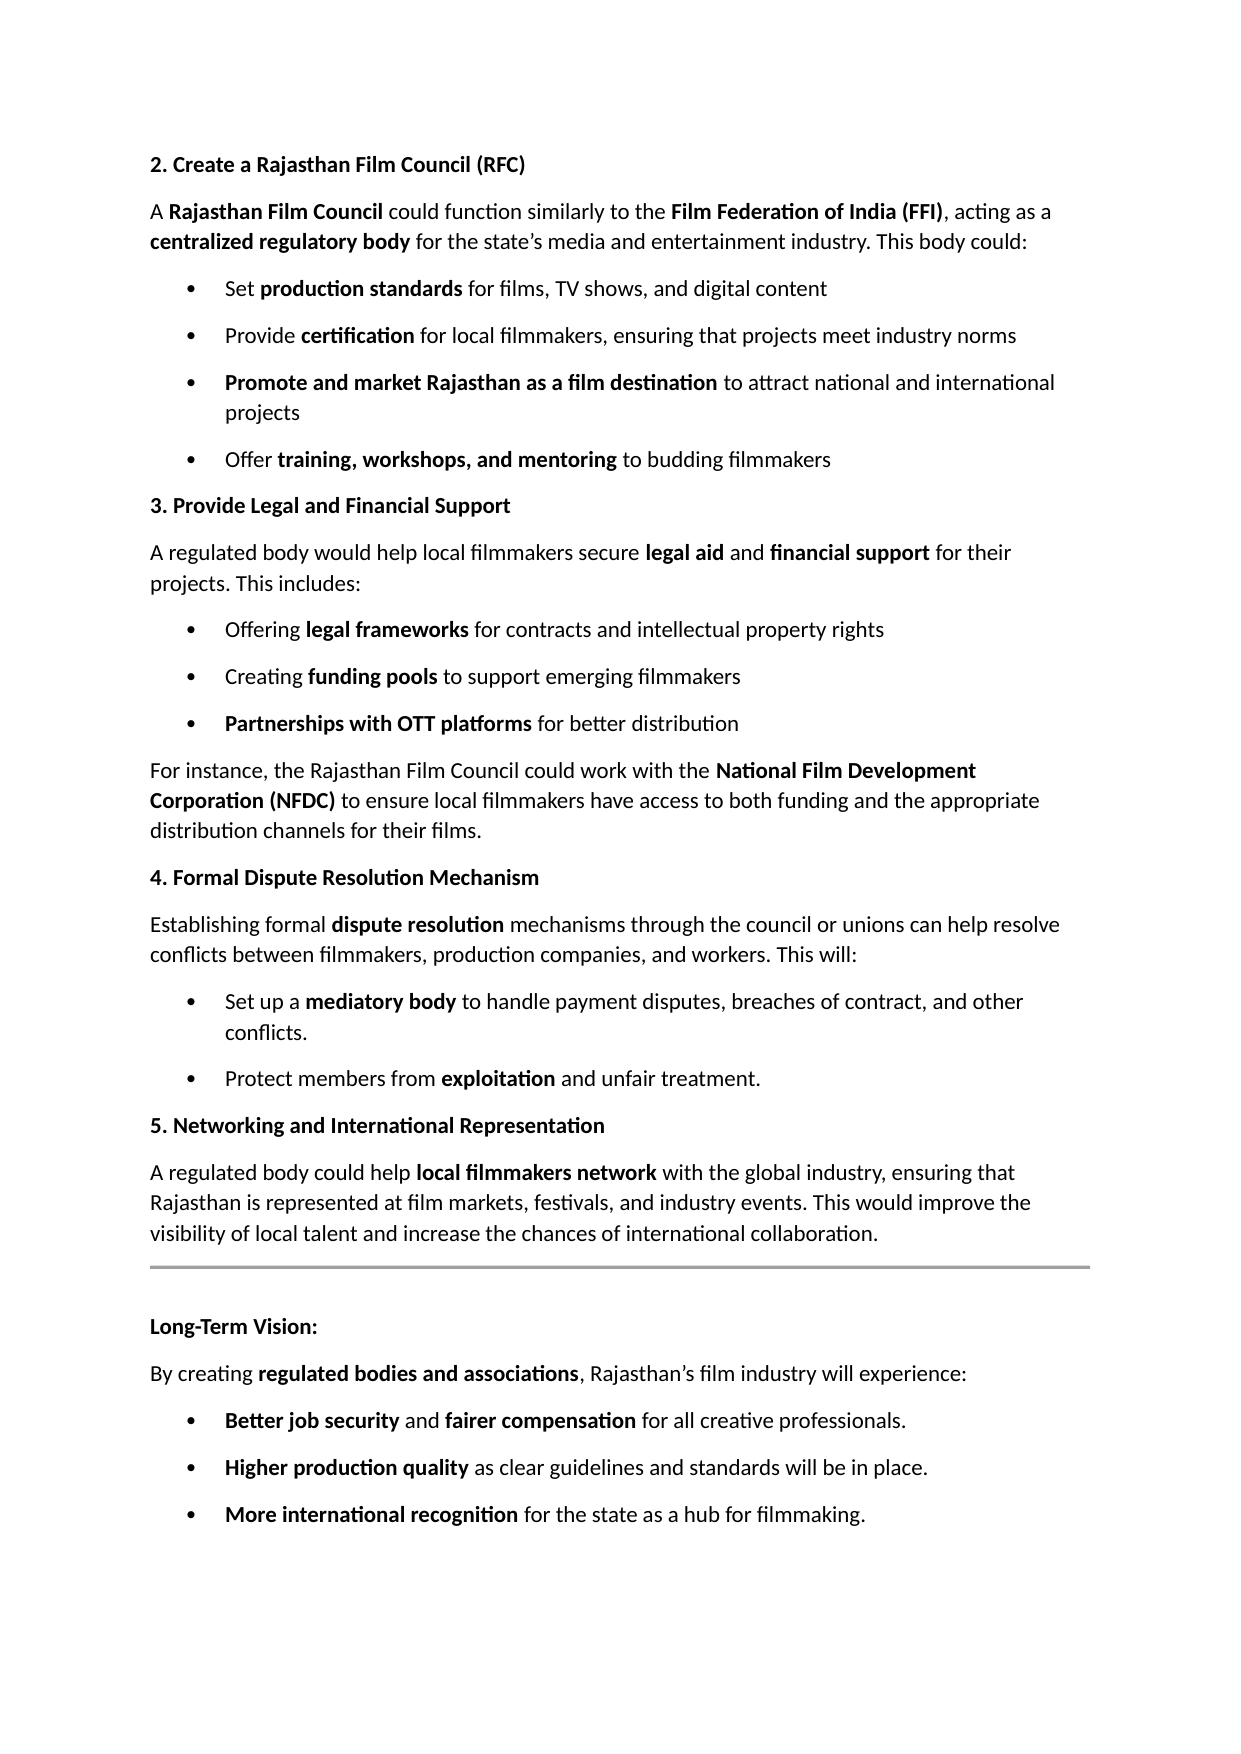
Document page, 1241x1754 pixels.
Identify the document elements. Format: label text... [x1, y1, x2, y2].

text Long-Term Vision: [150, 1312, 1090, 1341]
text 5. Networking and International Representation [150, 1111, 1090, 1139]
list Set up a mediatory body to handle payment disputes, breaches of contract, and other conflicts. [187, 987, 1090, 1046]
list Offering legal frameworks for contracts and intellectual property rights [187, 616, 1090, 644]
text Establishing formal dispute resolution mechanisms through the council or unions can help resolve conflicts between filmmakers, production companies, and workers. This will: [150, 910, 1090, 969]
list Protect members from exploitation and unfair treatment. [187, 1064, 1090, 1093]
list Provide certification for local filmmakers, ensuring that projects meet industry norms [187, 321, 1090, 349]
list More international recognition for the state as a hub for filmmaking. [187, 1500, 1090, 1528]
text 3. Provide Legal and Financial Support [150, 492, 1090, 520]
list Offer training, workshops, and mentoring to budding filmmakers [187, 445, 1090, 473]
list Creating funding pools to support emerging filmmakers [187, 662, 1090, 691]
list Better job security and fairer compensation for all creative professionals. [187, 1406, 1090, 1434]
list Higher production quality as clear guidelines and standards will be in place. [187, 1453, 1090, 1481]
text By creating regulated bodies and associations, Rajasthan’s film industry will experience: [150, 1359, 1090, 1387]
text For instance, the Rajasthan Film Council could work with the National Film Development Corporation (NFDC) to ensure local filmmakers have access to both funding and the appropriate distribution channels for their films. [150, 756, 1090, 845]
list Promote and market Rajasthan as a film destination to attract national and international projects [187, 368, 1090, 426]
text A regulated body could help local filmmakers network with the global industry, ensuring that Rajasthan is represented at film markets, festivals, and industry events. This would improve the visibility of local talent and increase the chances of international collaboration. [150, 1158, 1090, 1247]
text 4. Formal Dispute Resolution Mechanism [150, 863, 1090, 892]
text A Rajasthan Film Council could function similarly to the Film Federation of India (FFI), acting as a centralized regulatory body for the state’s media and entertainment industry. This body could: [150, 197, 1090, 255]
text 2. Create a Rajasthan Film Council (RFC) [150, 150, 1090, 178]
list Partnerships with OTT platforms for better distribution [187, 709, 1090, 737]
list Set production standards for films, TV shows, and digital content [187, 274, 1090, 302]
text A regulated body would help local filmmakers secure legal aid and financial support for their projects. This includes: [150, 538, 1090, 597]
